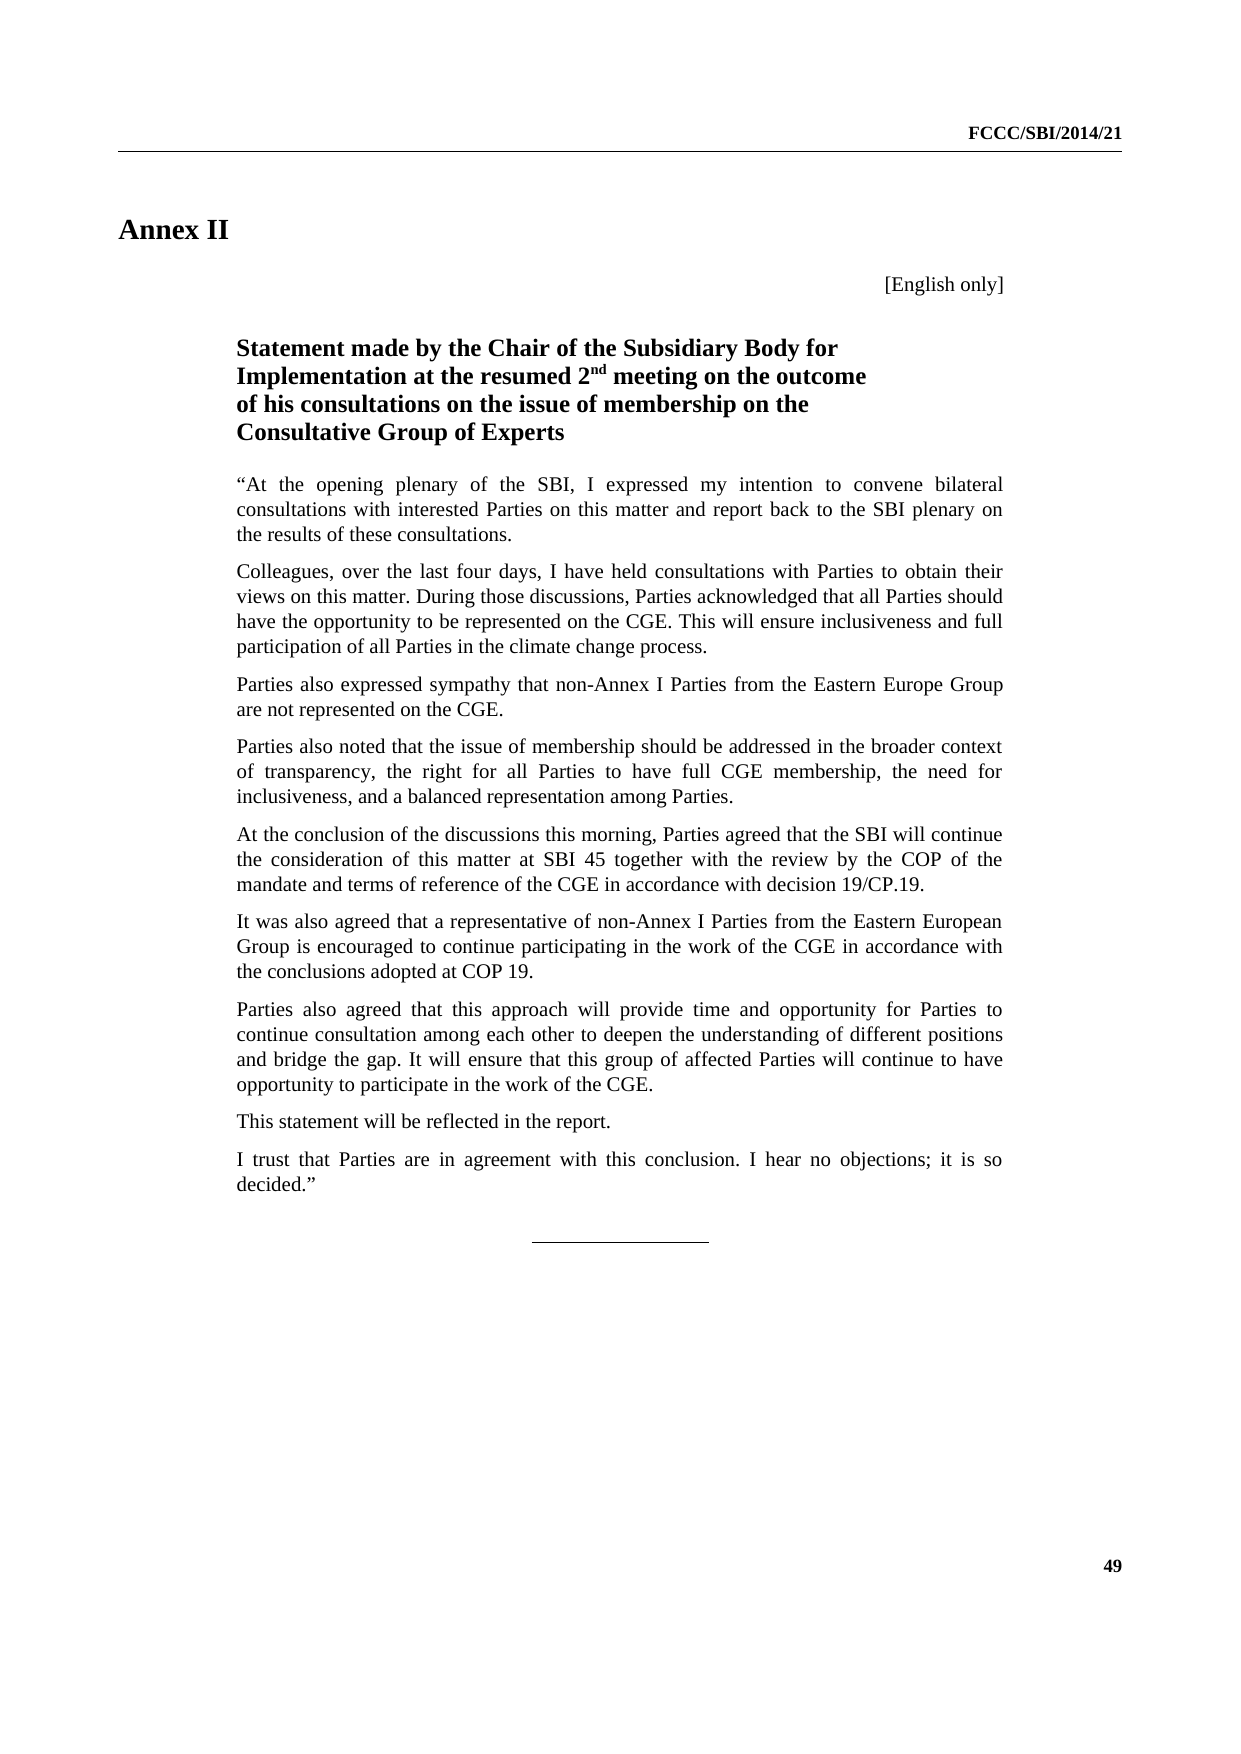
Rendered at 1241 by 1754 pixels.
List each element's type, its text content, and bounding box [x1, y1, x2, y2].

list “At the opening plenary of the SBI, I expressed my intention to convene bilateral consultations with interested Parties on this matter and report back to the SBI plenary on the results of these consultations. [236, 471, 1004, 546]
list This statement will be reflected in the report. [236, 1108, 1004, 1133]
list I trust that Parties are in agreement with this conclusion. I hear no objections; it is so decided.” [236, 1146, 1004, 1196]
text Annex II [118, 215, 1004, 246]
list Parties also agreed that this approach will provide time and opportunity for Parties to continue consultation among each other to deepen the understanding of different positions and bridge the gap. It will ensure that this group of affected Parties will continue to have opportunity to participate in the work of the CGE. [236, 996, 1004, 1096]
list [English only] [236, 271, 1004, 296]
list Parties also noted that the issue of membership should be addressed in the broader context of transparency, the right for all Parties to have full CGE membership, the need for inclusiveness, and a balanced representation among Parties. [236, 733, 1004, 808]
list Parties also expressed sympathy that non-Annex I Parties from the Eastern Europe Group are not represented on the CGE. [236, 671, 1004, 721]
list At the conclusion of the discussions this morning, Parties agreed that the SBI will continue the consideration of this matter at SBI 45 together with the review by the COP of the mandate and terms of reference of the CGE in accordance with decision 19/CP.19. [236, 821, 1004, 896]
text Statement made by the Chair of the Subsidiary Body for Implementation at the resumed 2nd meeting on the outcome of his consultations on the issue of membership on the Consultative Group of Experts [236, 333, 1004, 446]
list Colleagues, over the last four days, I have held consultations with Parties to obtain their views on this matter. During those discussions, Parties acknowledged that all Parties should have the opportunity to be represented on the CGE. This will ensure inclusiveness and full participation of all Parties in the climate change process. [236, 558, 1004, 658]
list It was also agreed that a representative of non-Annex I Parties from the Eastern European Group is encouraged to continue participating in the work of the CGE in accordance with the conclusions adopted at COP 19. [236, 908, 1004, 983]
